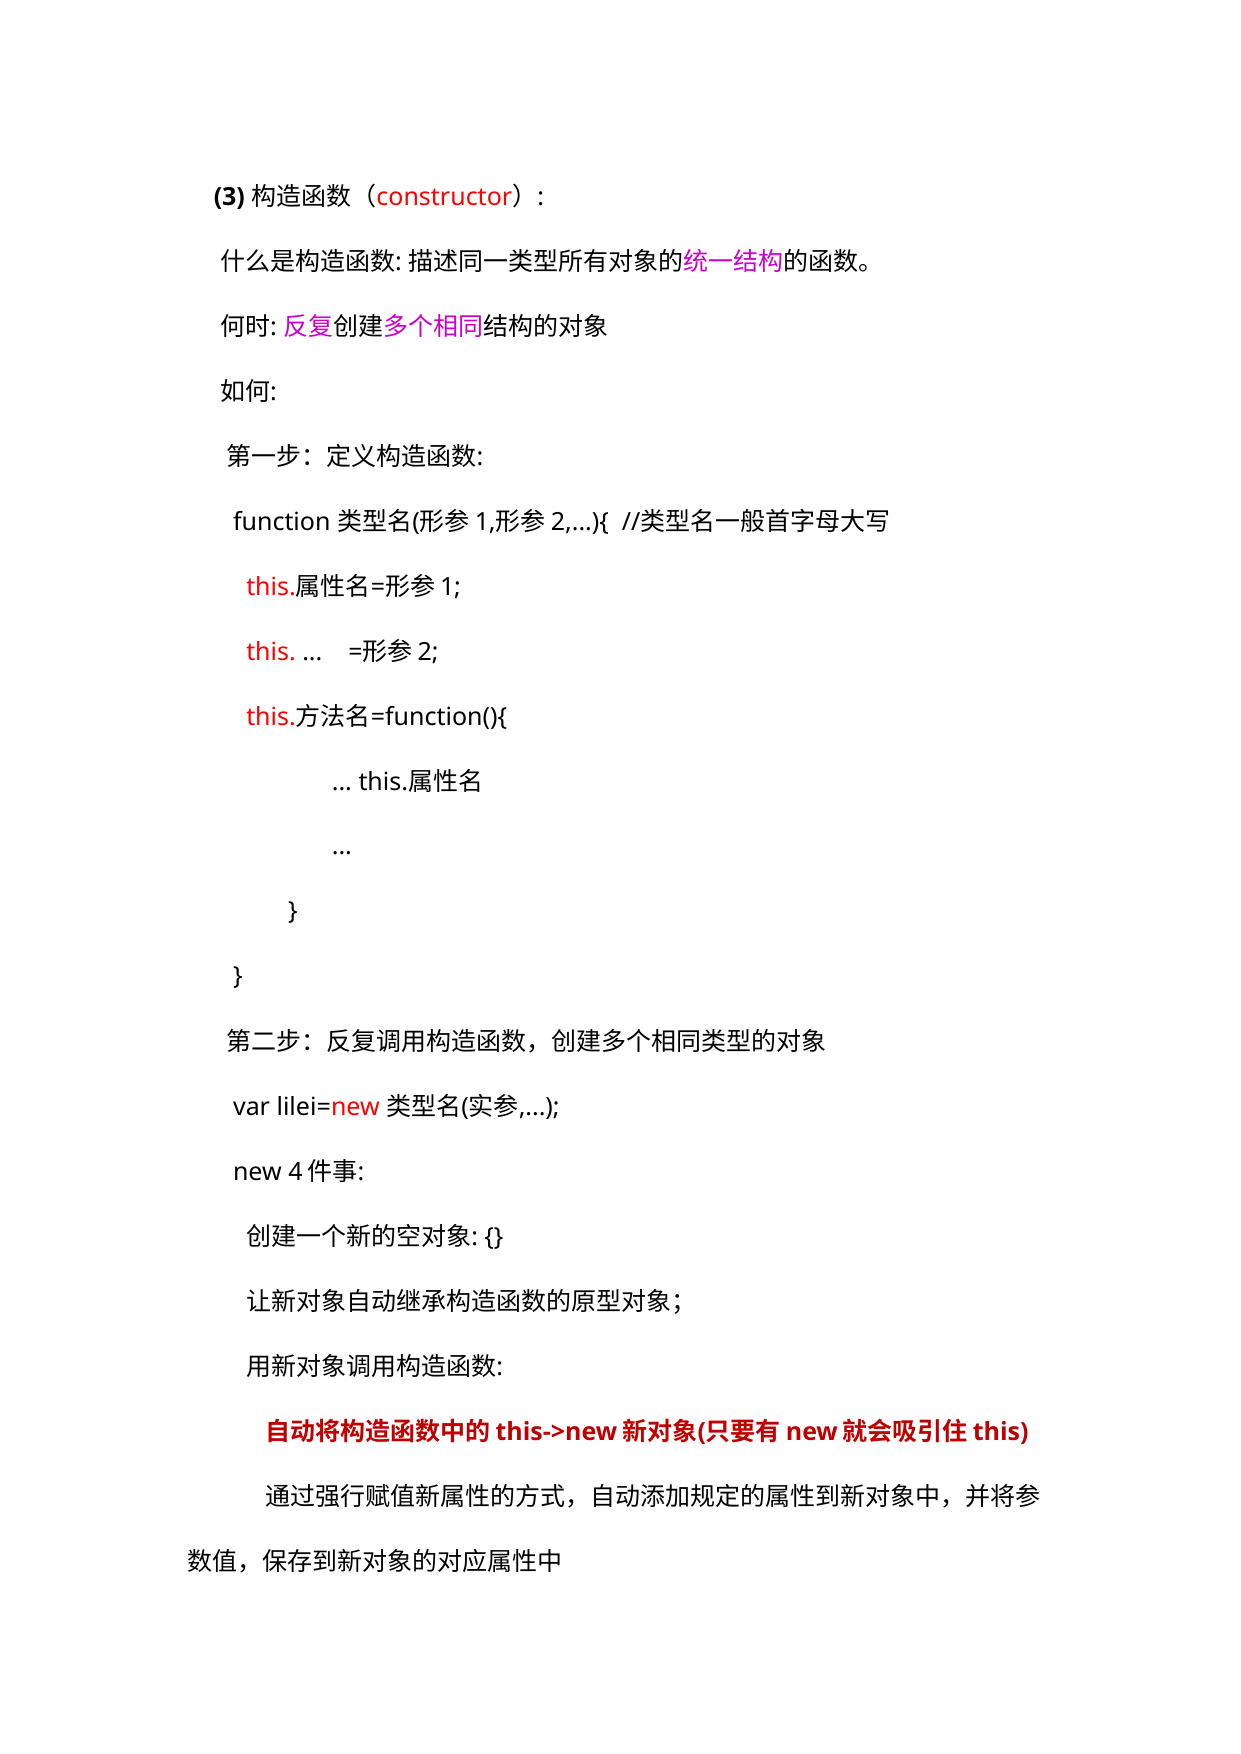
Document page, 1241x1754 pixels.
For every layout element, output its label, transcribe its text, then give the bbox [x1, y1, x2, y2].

text this.属性名=形参1; [187, 552, 1053, 617]
text 第二步：反复调用构造函数，创建多个相同类型的对象 [187, 1007, 1053, 1072]
text 让新对象自动继承构造函数的原型对象； [187, 1267, 1053, 1332]
text 何时: 反复创建多个相同结构的对象 [187, 292, 1053, 357]
text function 类型名(形参1,形参2,...){ //类型名一般首字母大写 [187, 487, 1053, 552]
text 创建一个新的空对象: {} [187, 1202, 1053, 1267]
text 通过强行赋值新属性的方式，自动添加规定的属性到新对象中，并将参数值，保存到新对象的对应属性中 [187, 1462, 1053, 1592]
text 什么是构造函数: 描述同一类型所有对象的统一结构的函数。 [187, 227, 1053, 292]
text } [187, 942, 1053, 1007]
text (3) 构造函数（constructor）: [187, 162, 1053, 227]
text var lilei=new 类型名(实参,...); [187, 1072, 1053, 1137]
text ... this.属性名 [187, 747, 1053, 812]
text 自动将构造函数中的this->new新对象(只要有new就会吸引住this) [187, 1397, 1053, 1462]
text this.方法名=function(){ [187, 682, 1053, 747]
text 用新对象调用构造函数: [187, 1332, 1053, 1397]
text this. ... =形参2; [187, 617, 1053, 682]
text ... [187, 812, 1053, 877]
text 第一步：定义构造函数: [187, 422, 1053, 487]
text 如何: [187, 357, 1053, 422]
text new 4件事: [187, 1137, 1053, 1202]
text } [187, 877, 1053, 942]
